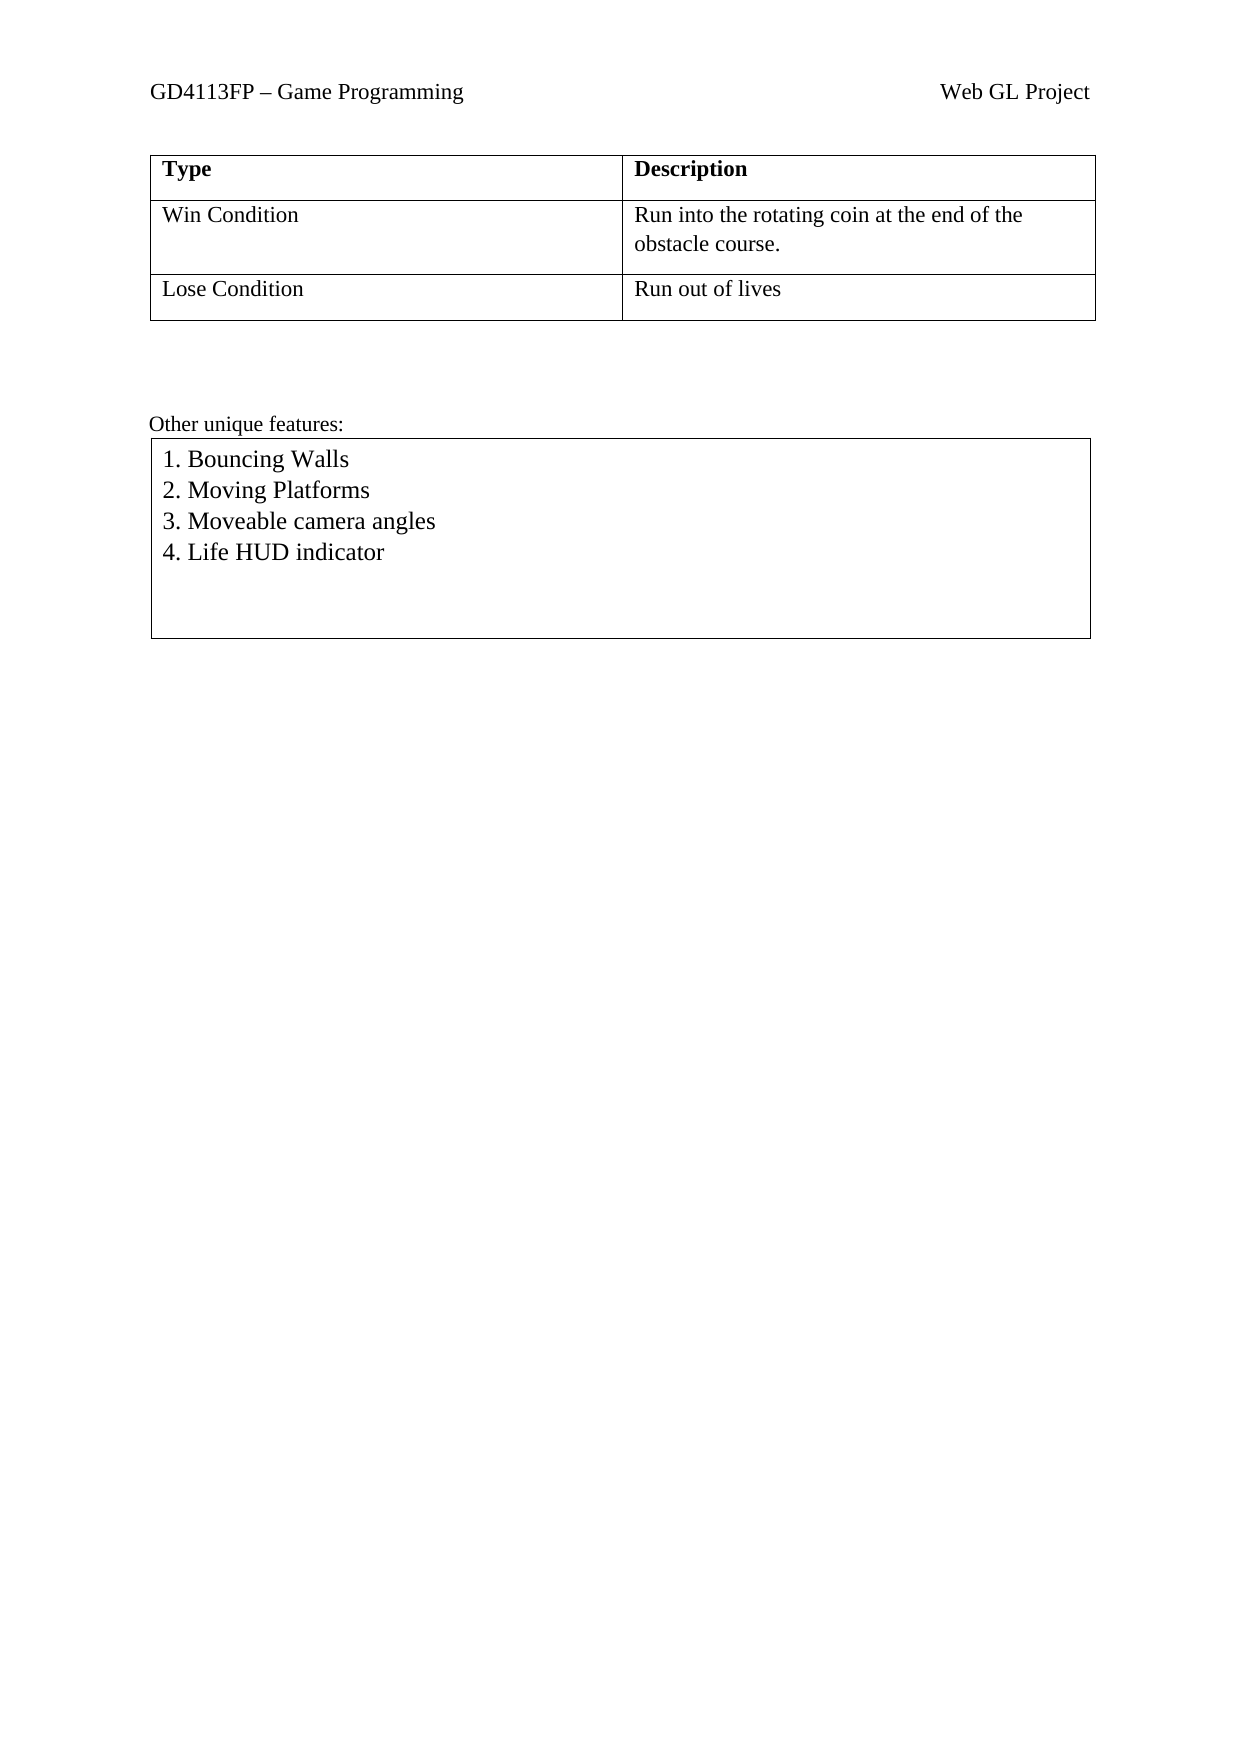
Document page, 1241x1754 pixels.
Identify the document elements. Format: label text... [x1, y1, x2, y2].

text Other unique features: [148, 411, 1096, 436]
table_cell Lose Condition [151, 275, 622, 320]
table_header Description [623, 156, 1095, 200]
table_header Type [151, 156, 622, 200]
table_cell Win Condition [151, 201, 622, 274]
table_cell Run out of lives [623, 275, 1095, 320]
table_header 1. Bouncing Walls 2. Moving Platforms 3. Moveable camera angles 4. Life HUD indicator [152, 439, 1090, 638]
table_cell Run into the rotating coin at the end of the obstacle course. [623, 201, 1095, 274]
